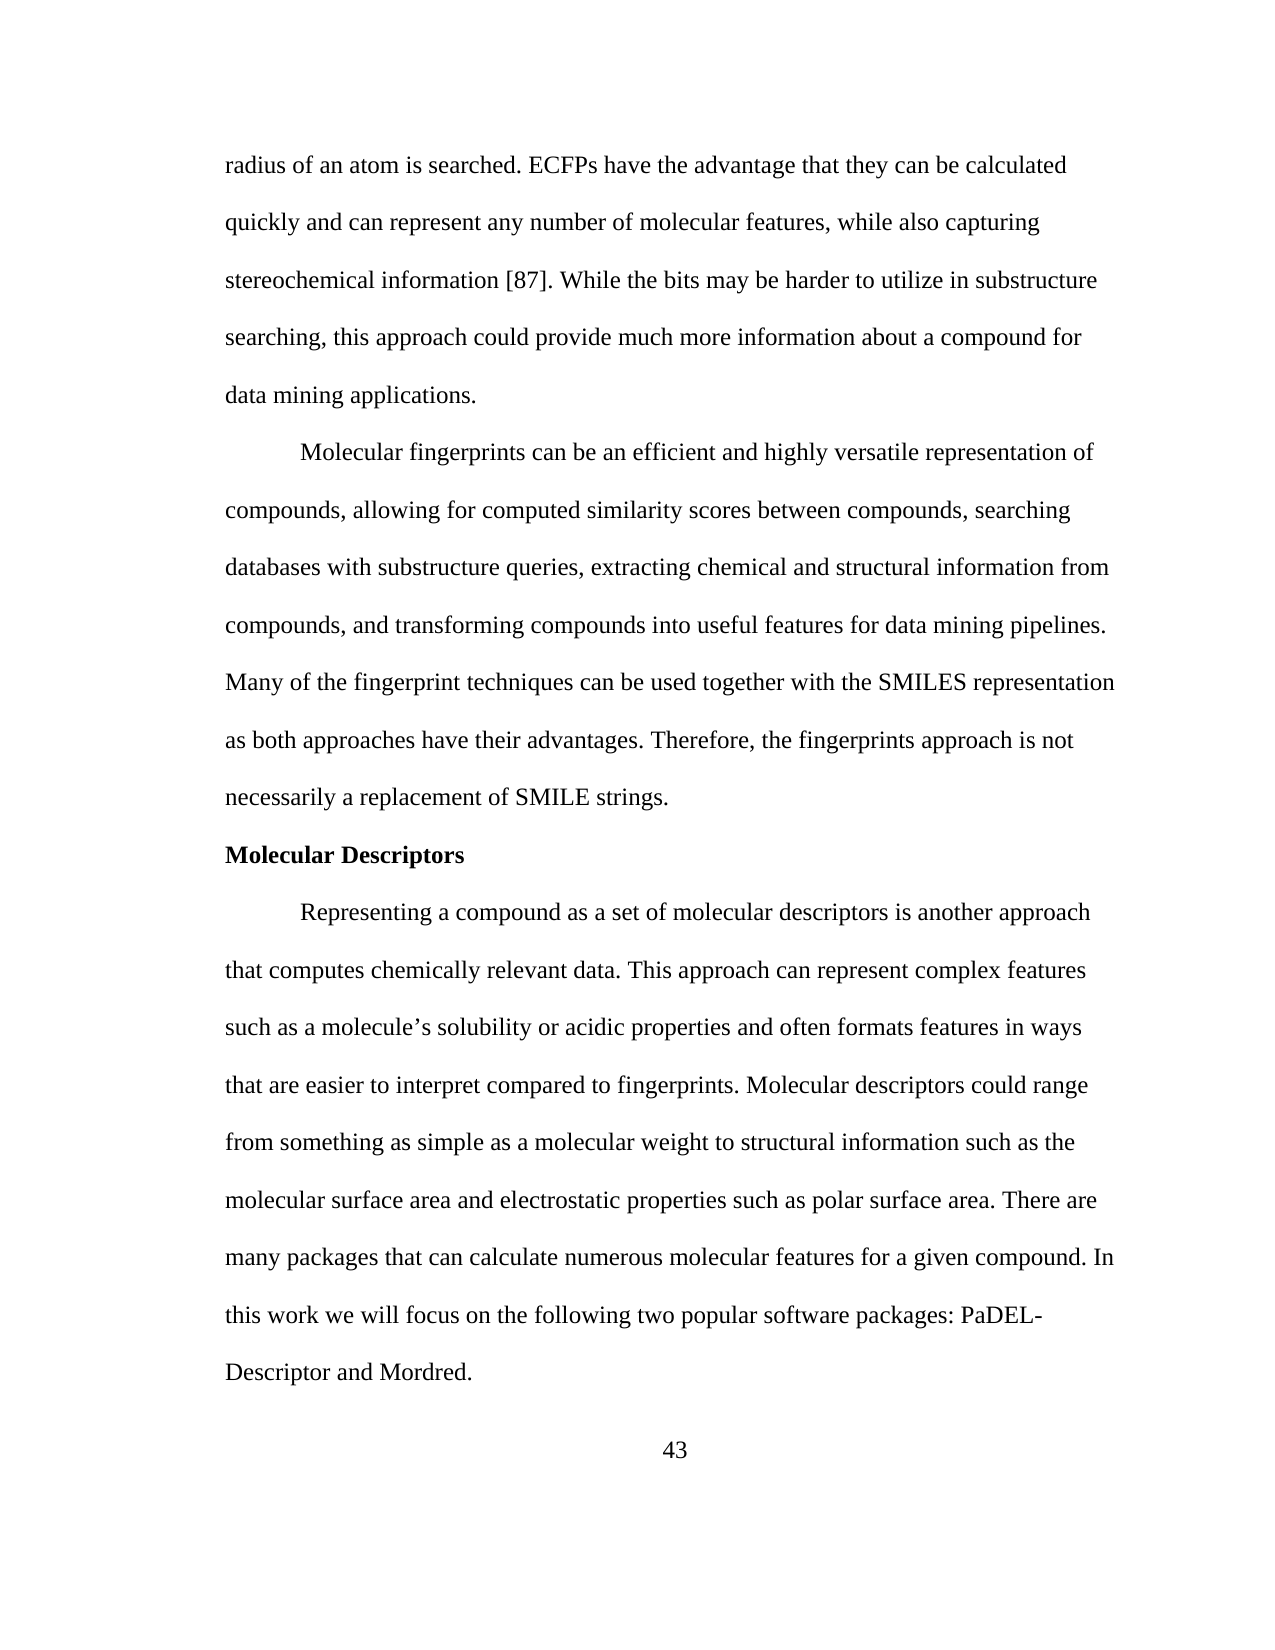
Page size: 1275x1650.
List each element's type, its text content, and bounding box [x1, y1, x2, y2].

text Representing a compound as a set of molecular descriptors is another approach that computes chemically relevant data. This approach can represent complex features such as a molecule’s solubility or acidic properties and often formats features in ways that are easier to interpret compared to fingerprints. Molecular descriptors could range from something as simple as a molecular weight to structural information such as the molecular surface area and electrostatic properties such as polar surface area. There are many packages that can calculate numerous molecular features for a given compound. In this work we will focus on the following two popular software packages: PaDEL-Descriptor and Mordred. [225, 897, 1125, 1386]
text Molecular fingerprints can be an efficient and highly versatile representation of compounds, allowing for computed similarity scores between compounds, searching databases with substructure queries, extracting chemical and structural information from compounds, and transforming compounds into useful features for data mining pipelines. Many of the fingerprint techniques can be used together with the SMILES representation as both approaches have their advantages. Therefore, the fingerprints approach is not necessarily a replacement of SMILE strings. [225, 437, 1125, 811]
text Molecular Descriptors [225, 840, 1125, 869]
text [225, 150, 1125, 409]
